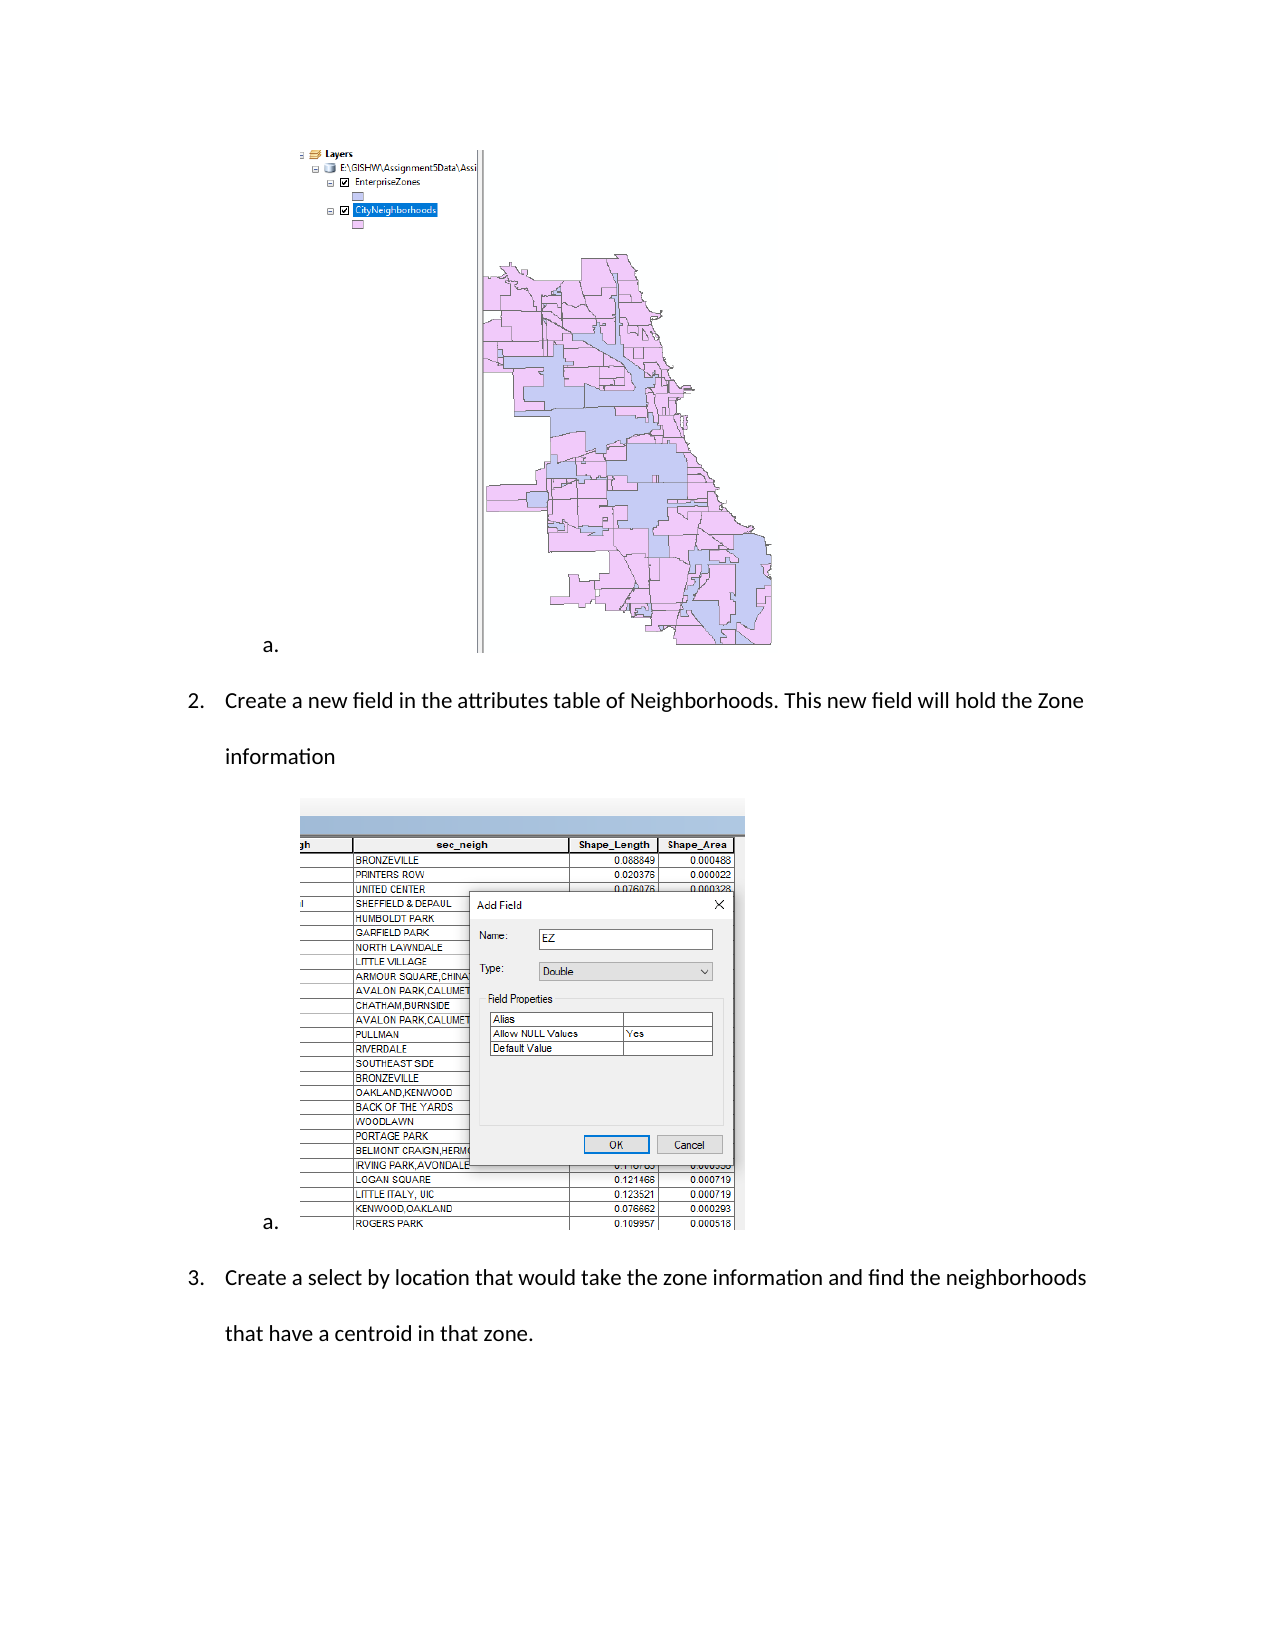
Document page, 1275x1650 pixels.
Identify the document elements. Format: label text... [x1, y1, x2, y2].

picture [300, 798, 745, 1230]
list Create a select by location that would take the zone information and find the neighborhoods that have a centroid in that zone. [187, 1263, 1125, 1347]
picture [300, 150, 779, 653]
list Create a new field in the attributes table of Neighborhoods. This new field will hold the Zone information [187, 686, 1125, 770]
